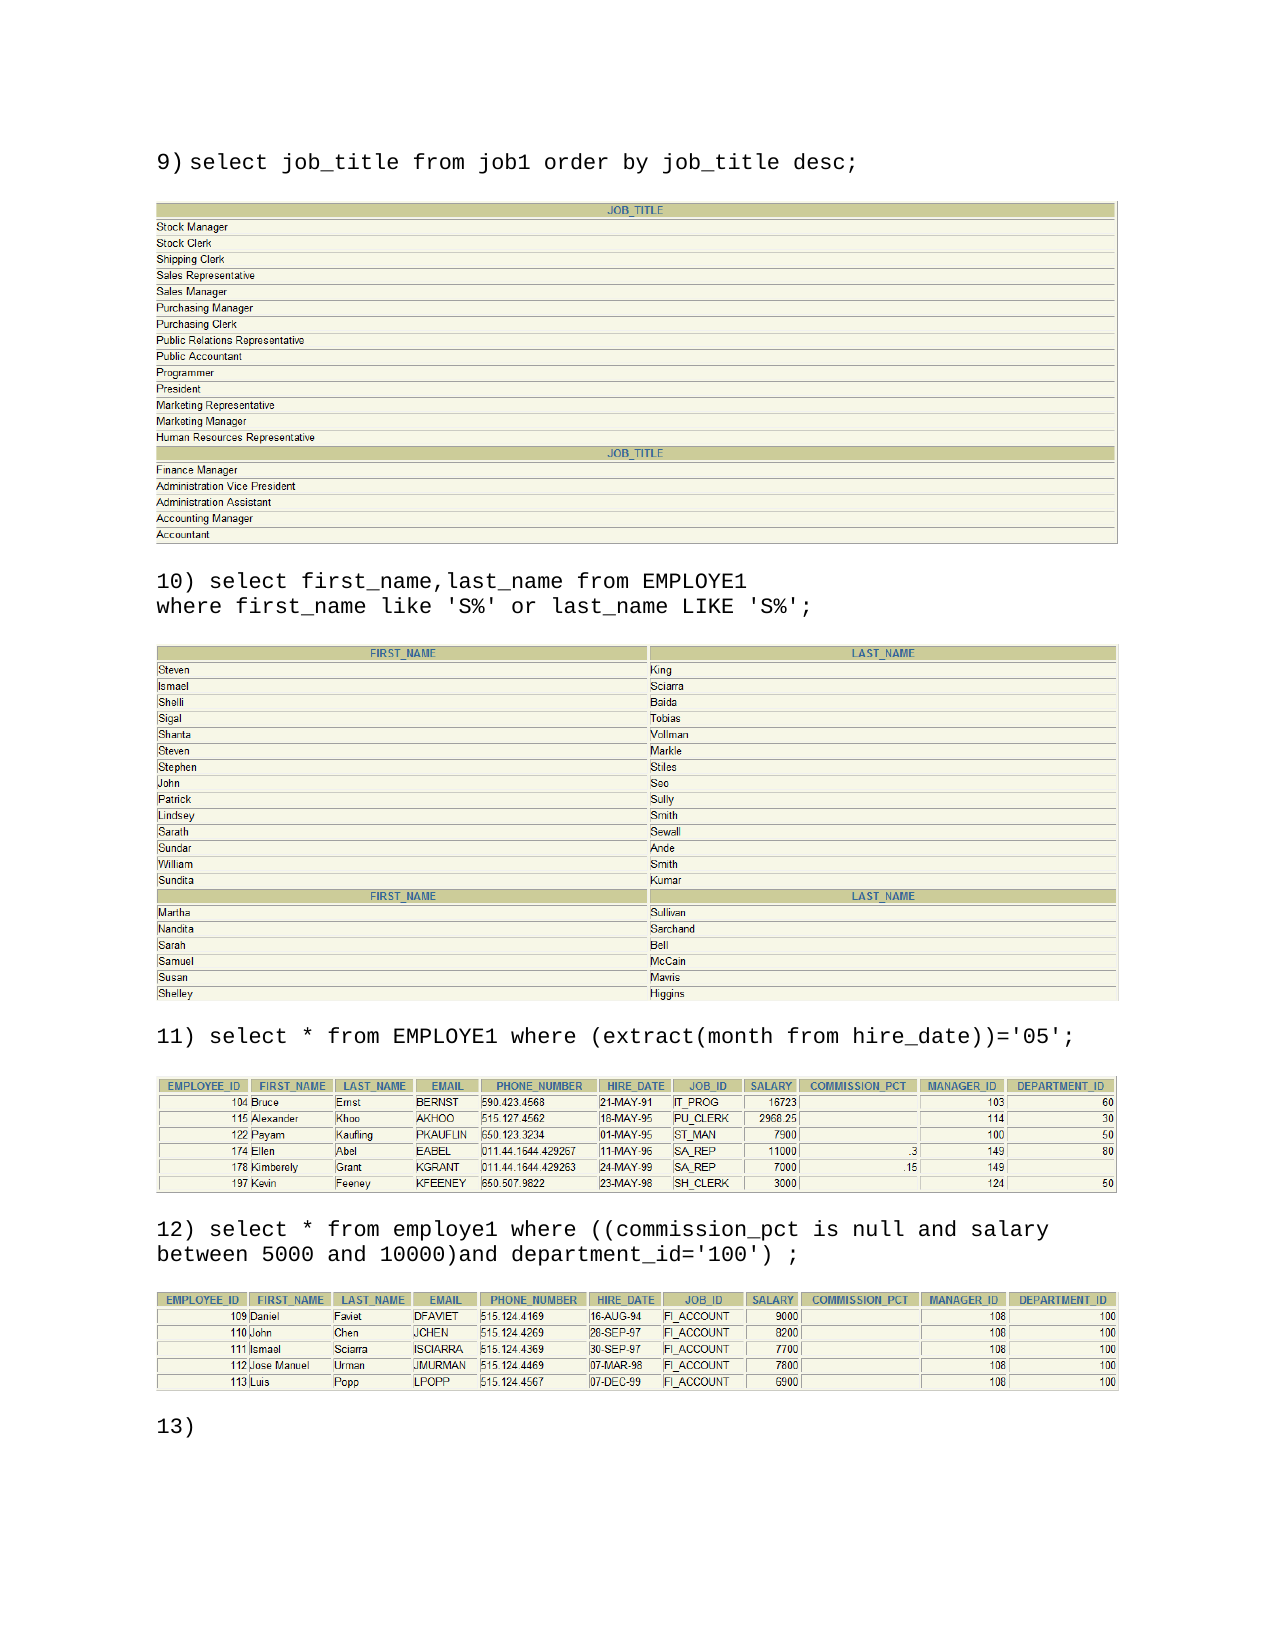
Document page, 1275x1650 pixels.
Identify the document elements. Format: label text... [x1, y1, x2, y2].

picture [156, 1075, 1119, 1194]
picture [156, 201, 1119, 546]
text 11) select * from EMPLOYE1 where (extract(month from hire_date))='05'; [156, 1026, 1118, 1050]
text 13) [156, 1415, 1118, 1440]
picture [156, 644, 1119, 1001]
text 10) select first_name,last_name from EMPLOYE1 [156, 570, 1118, 595]
picture [156, 1292, 1119, 1391]
text 9) select job_title from job1 order by job_title desc; [156, 150, 1118, 176]
text 12) select * from employe1 where ((commission_pct is null and salary between 5000 and 10000)and department_id='100') ; [156, 1218, 1118, 1268]
text where first_name like 'S%' or last_name LIKE 'S%'; [156, 595, 1118, 620]
